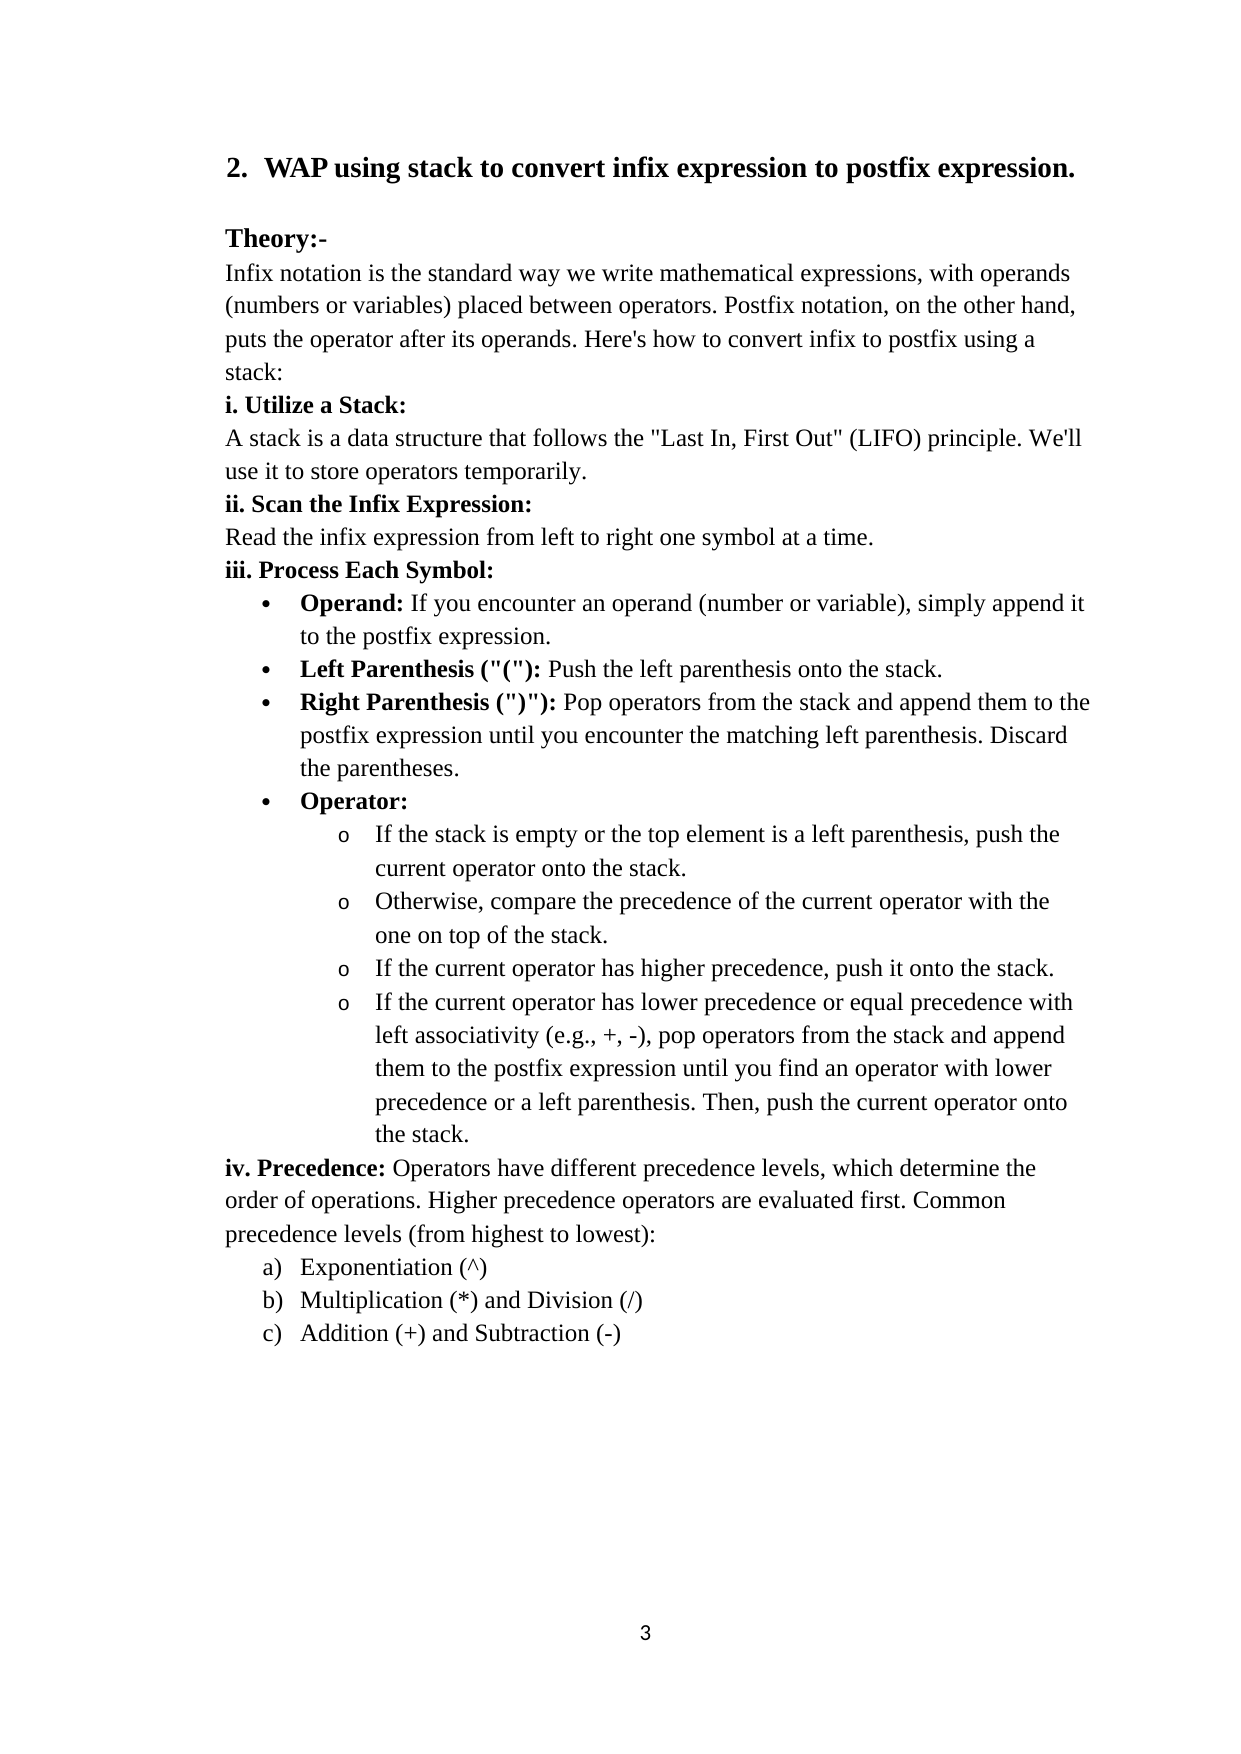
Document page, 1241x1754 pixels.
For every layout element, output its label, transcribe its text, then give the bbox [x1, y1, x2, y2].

text iii. Process Each Symbol: [225, 555, 1090, 583]
list Left Parenthesis ("("): Push the left parenthesis onto the stack. [262, 654, 1090, 683]
text A stack is a data structure that follows the "Last In, First Out" (LIFO) principle. We'll use it to store operators temporarily. [225, 423, 1090, 484]
list Multiplication (*) and Division (/) [262, 1285, 1090, 1313]
list Operand: If you encounter an operand (number or variable), simply append it to the postfix expression. [262, 588, 1090, 649]
list Otherwise, compare the precedence of the current operator with the one on top of the stack. [337, 886, 1090, 948]
list Operator: [262, 786, 1090, 815]
text Theory:- [225, 222, 1090, 253]
list If the stack is empty or the top element is a left parenthesis, push the current operator onto the stack. [337, 819, 1090, 882]
text Read the infix expression from left to right one symbol at a time. [225, 522, 1090, 551]
text Infix notation is the standard way we write mathematical expressions, with operands (numbers or variables) placed between operators. Postfix notation, on the other hand, puts the operator after its operands. Here's how to convert infix to postfix using a stack: [225, 258, 1090, 385]
subtitle WAP using stack to convert infix expression to postfix expression. [226, 150, 1090, 183]
text i. Utilize a Stack: [225, 390, 1090, 418]
list If the current operator has lower precedence or equal precedence with left associativity (e.g., +, -), pop operators from the stack and append them to the postfix expression until you find an operator with lower precedence or a left parenthesis. Then, push the current operator onto the stack. [337, 987, 1090, 1148]
list If the current operator has higher precedence, push it onto the stack. [337, 953, 1090, 982]
list Addition (+) and Subtraction (-) [262, 1318, 1090, 1346]
text iv. Precedence: Operators have different precedence levels, which determine the order of operations. Higher precedence operators are evaluated first. Common precedence levels (from highest to lowest): [225, 1153, 1090, 1247]
list Right Parenthesis (")"): Pop operators from the stack and append them to the postfix expression until you encounter the matching left parenthesis. Discard the parentheses. [262, 687, 1090, 782]
list Exponentiation (^) [262, 1252, 1090, 1280]
text ii. Scan the Infix Expression: [225, 489, 1090, 517]
